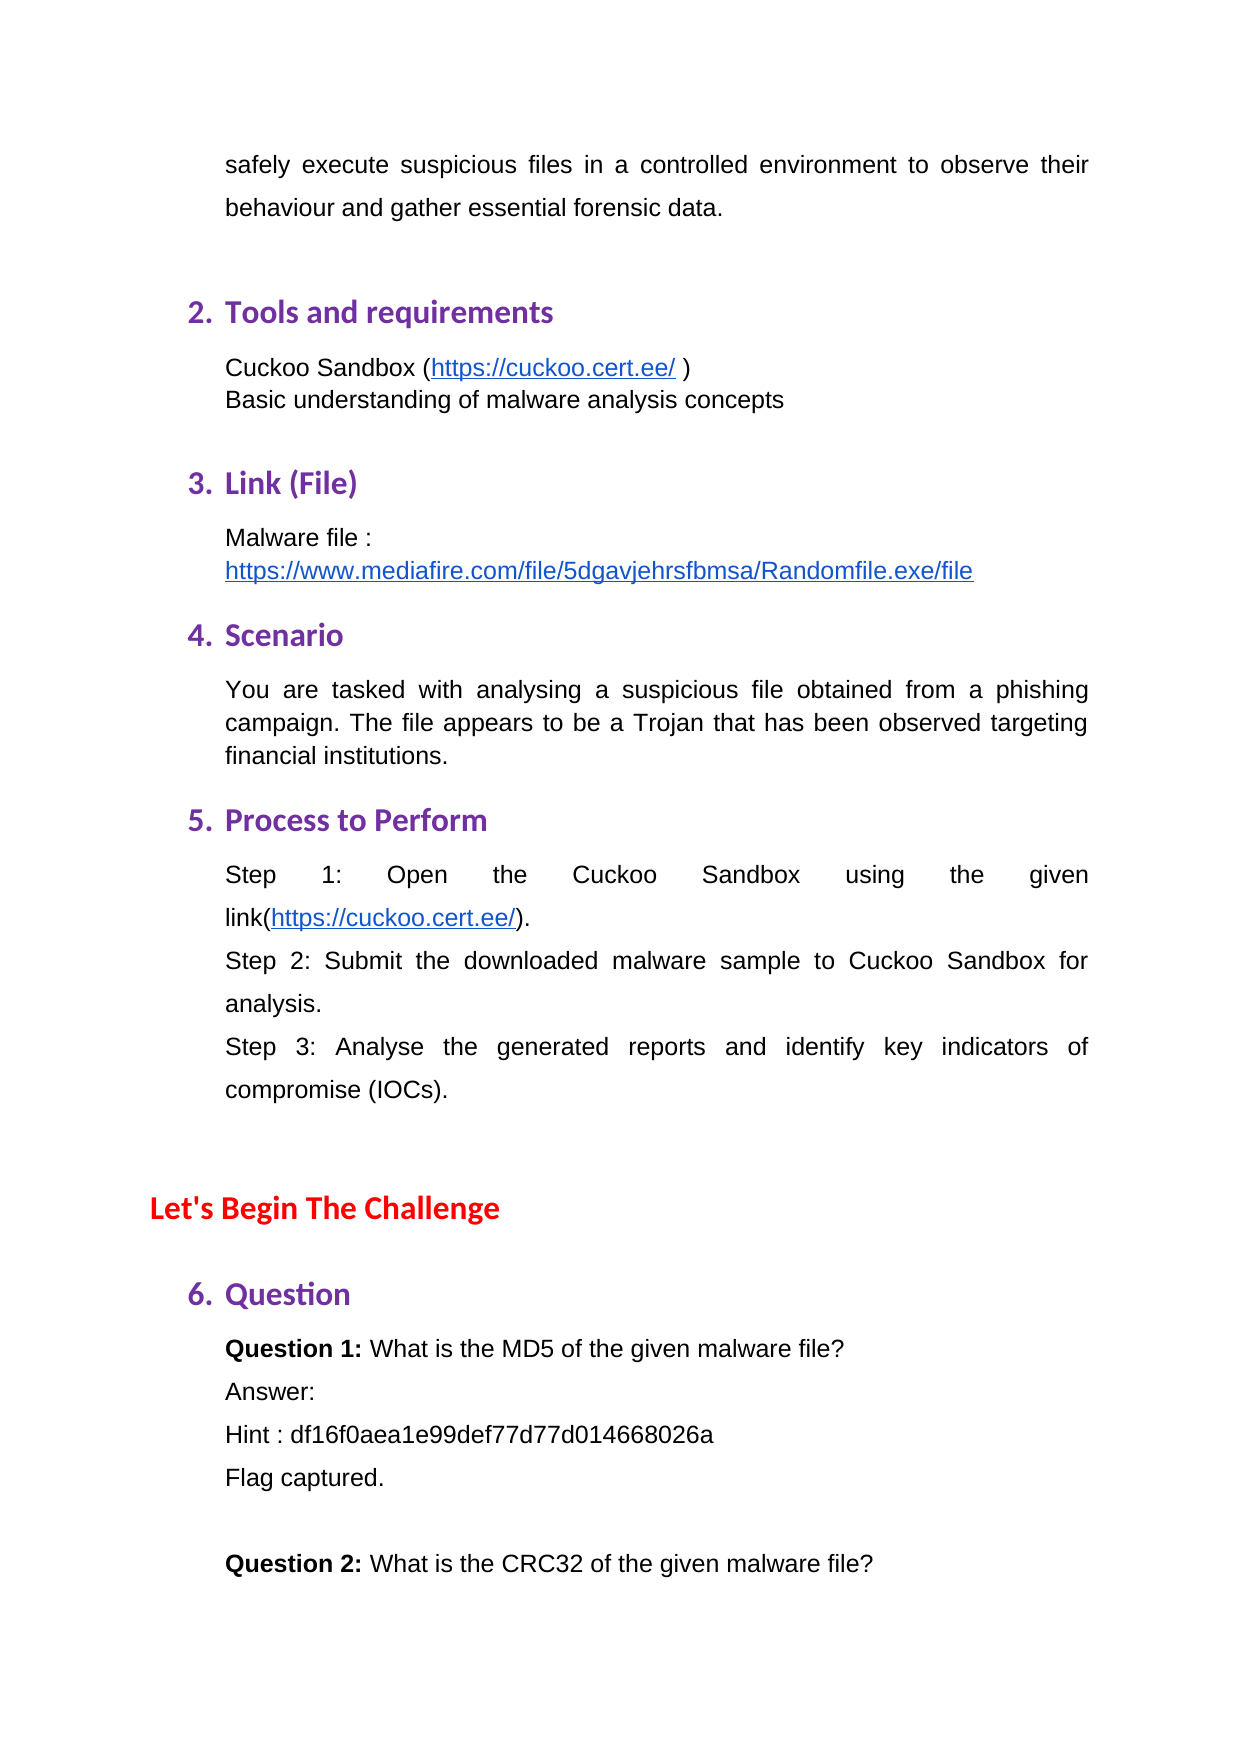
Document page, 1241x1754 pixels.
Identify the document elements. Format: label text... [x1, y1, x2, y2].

text Question 1: What is the MD5 of the given malware file? [225, 1334, 1090, 1363]
text Basic understanding of malware analysis concepts [225, 386, 1090, 414]
subtitle Let's Begin The Challenge [150, 1187, 1090, 1227]
text Malware file : https://www.mediafire.com/file/5dgavjehrsfbmsa/Randomfile.exe/file [225, 523, 1090, 584]
text Step 2: Submit the downloaded malware sample to Cuckoo Sandbox for analysis. [225, 946, 1090, 1018]
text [225, 150, 1090, 222]
subtitle Question [187, 1273, 1090, 1313]
subtitle Link (File) [187, 462, 1090, 502]
text Hint : df16f0aea1e99def77d77d014668026a [225, 1420, 1090, 1449]
text Step 3: Analyse the generated reports and identify key indicators of compromise (IOCs). [225, 1032, 1090, 1104]
text Step 1: Open the Cuckoo Sandbox using the given link(https://cuckoo.cert.ee/). [225, 860, 1090, 932]
text Cuckoo Sandbox (https://cuckoo.cert.ee/ ) [225, 352, 1090, 381]
subtitle Tools and requirements [187, 291, 1090, 332]
text Flag captured. [225, 1463, 1090, 1492]
text You are tasked with analysing a suspicious file obtained from a phishing campaign. The file appears to be a Trojan that has been observed targeting financial institutions. [225, 675, 1090, 769]
text Answer: [225, 1377, 1090, 1406]
subtitle Scenario [187, 614, 1090, 654]
subtitle Process to Perform [187, 799, 1090, 839]
text Question 2: What is the CRC32 of the given malware file? [225, 1549, 1090, 1578]
